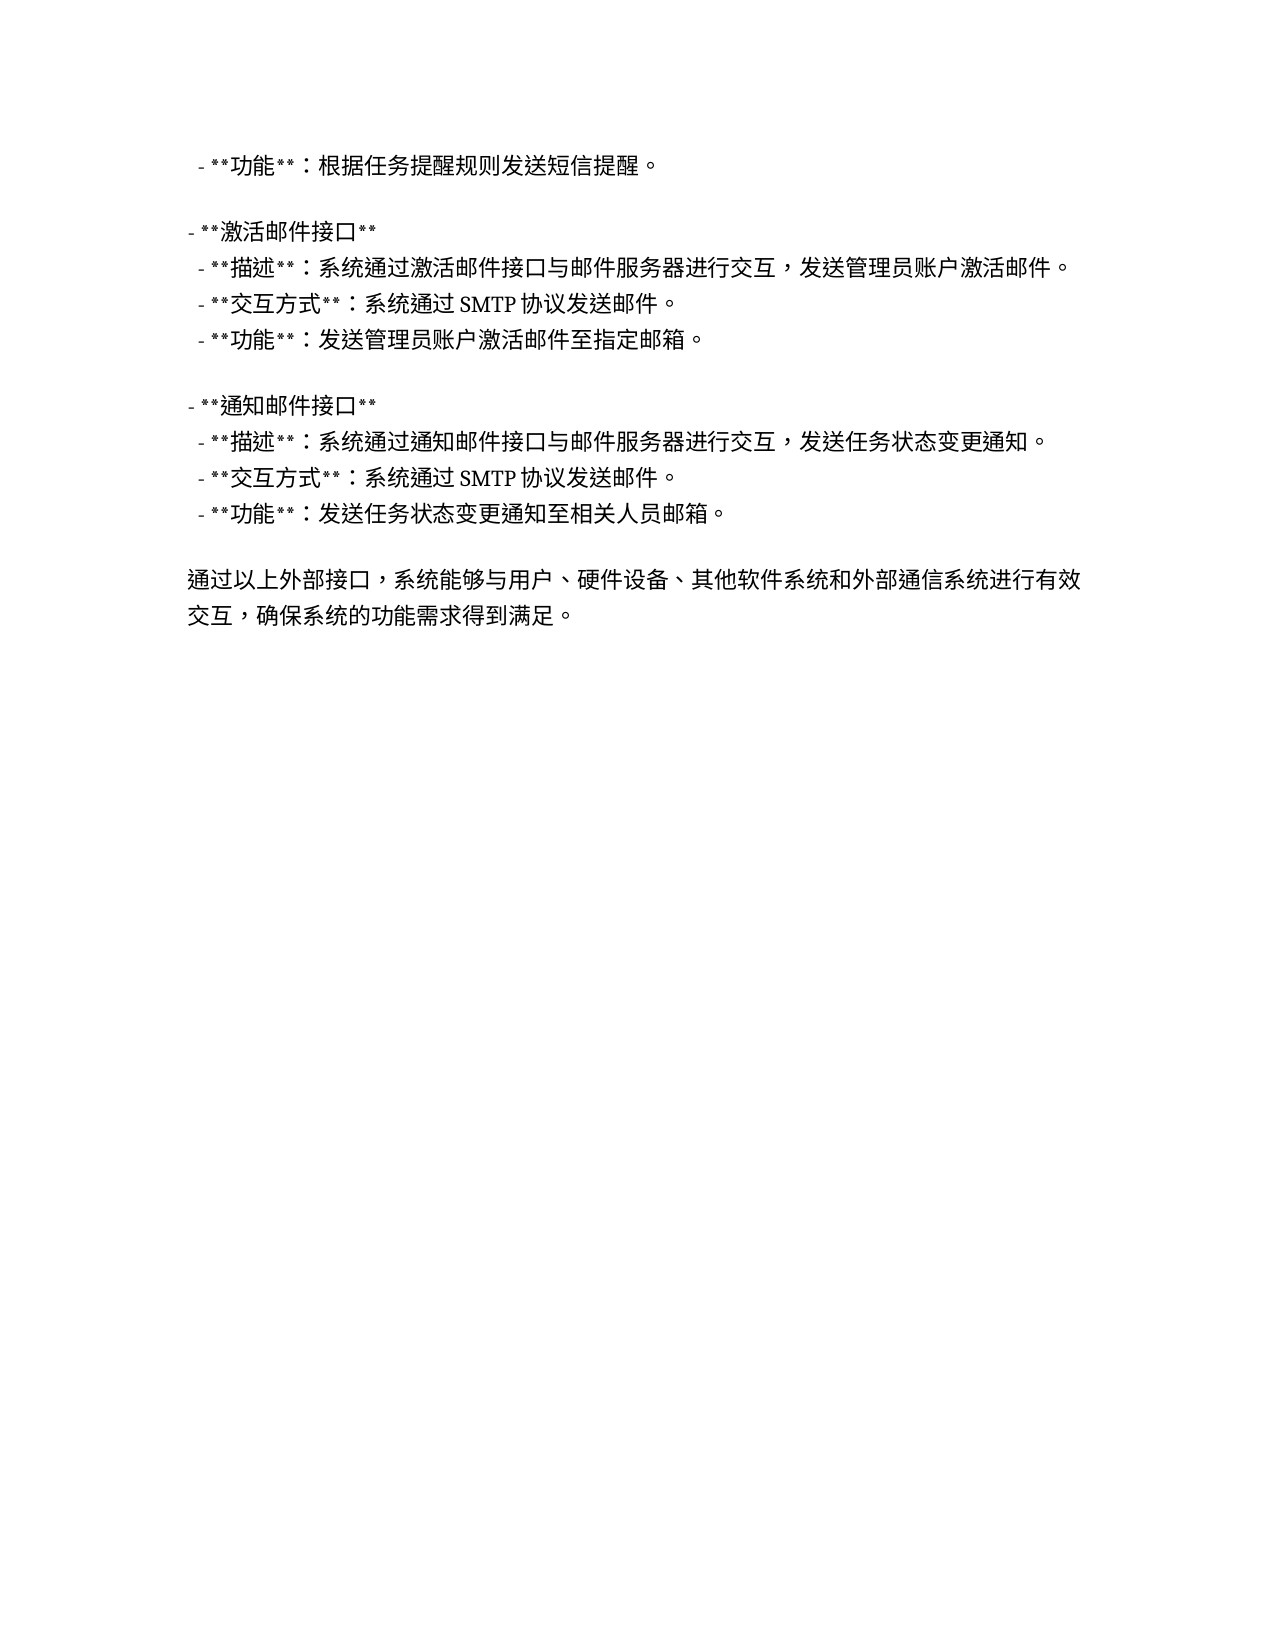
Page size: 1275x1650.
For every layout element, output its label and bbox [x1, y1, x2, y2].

text [187, 150, 1087, 631]
